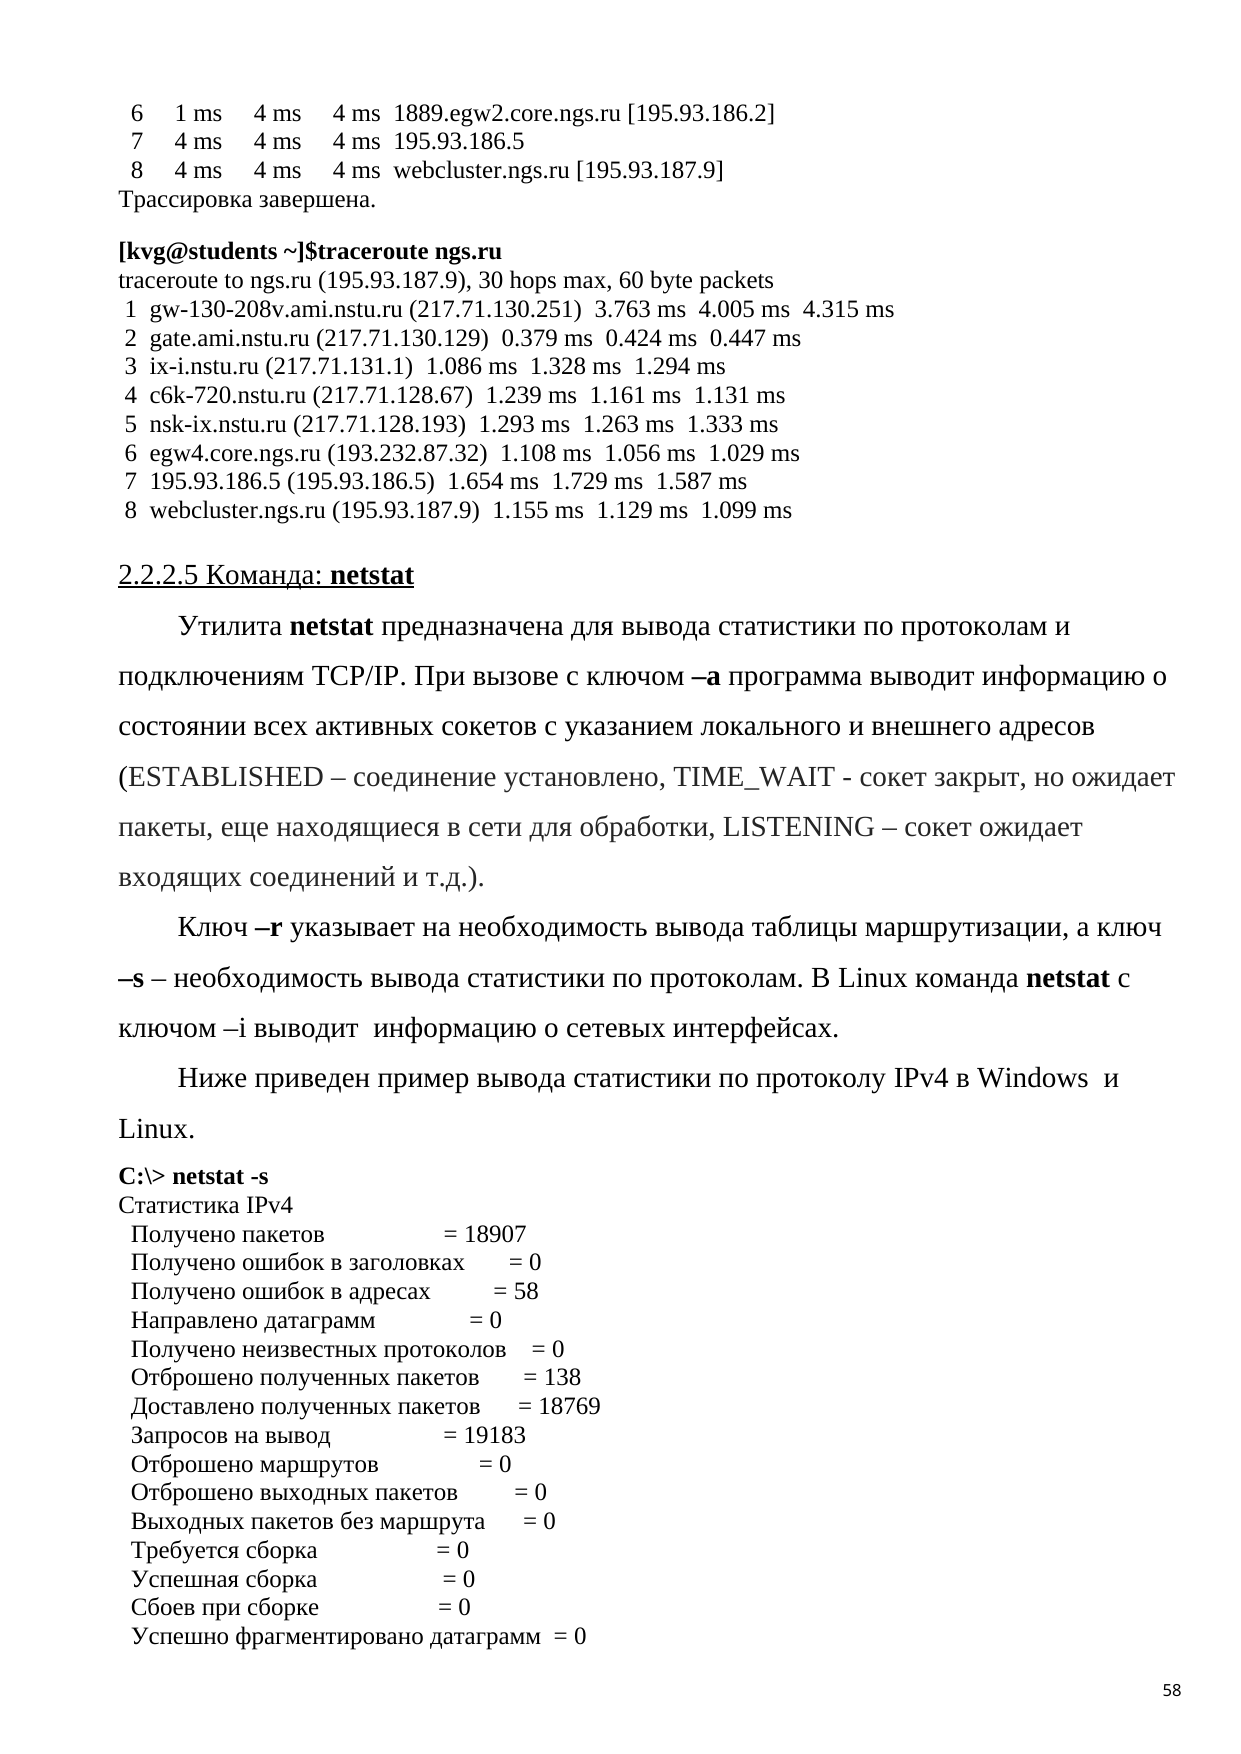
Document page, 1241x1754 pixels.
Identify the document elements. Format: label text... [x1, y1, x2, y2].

text Требуется сборка = 0 [118, 1535, 1181, 1564]
text Успешно фрагментировано датаграмм = 0 [118, 1621, 1181, 1650]
text Отброшено маршрутов = 0 [118, 1449, 1181, 1477]
text Получено неизвестных протоколов = 0 [118, 1334, 1181, 1362]
text 8 webcluster.ngs.ru (195.93.187.9) 1.155 ms 1.129 ms 1.099 ms [118, 495, 1181, 524]
text Отброшено полученных пакетов = 138 [118, 1362, 1181, 1391]
text 1 gw-130-208v.ami.nstu.ru (217.71.130.251) 3.763 ms 4.005 ms 4.315 ms [118, 294, 1181, 323]
text Успешная сборка = 0 [118, 1564, 1181, 1592]
text Запросов на вывод = 19183 [118, 1420, 1181, 1449]
text Получено ошибок в адресах = 58 [118, 1276, 1181, 1305]
text Выходных пакетов без маршрута = 0 [118, 1506, 1181, 1535]
text 6 egw4.core.ngs.ru (193.232.87.32) 1.108 ms 1.056 ms 1.029 ms [118, 438, 1181, 466]
text 5 nsk-ix.nstu.ru (217.71.128.193) 1.293 ms 1.263 ms 1.333 ms [118, 409, 1181, 438]
text Доставлено полученных пакетов = 18769 [118, 1391, 1181, 1420]
text C:\> netstat -s [118, 1161, 1181, 1190]
text Получено ошибок в заголовках = 0 [118, 1247, 1181, 1276]
text Утилита netstat предназначена для вывода статистики по протоколам и подключениям TCP/IP. При вызове с ключом –а программа выводит информацию о состоянии всех активных сокетов с указанием локального и внешнего адресов (ESTABLISHED – соединение установлено, TIME_WAIT - сокет закрыт, но ожидает пакеты, еще находящиеся в сети для обработки, LISTENING – сокет ожидает входящих соединений и т.д.). [118, 608, 1181, 893]
text 7 195.93.186.5 (195.93.186.5) 1.654 ms 1.729 ms 1.587 ms [118, 466, 1181, 495]
text [kvg@students ~]$traceroute ngs.ru [118, 236, 1181, 265]
text Ниже приведен пример вывода статистики по протоколу IPv4 в Windows и Linux. [118, 1061, 1181, 1144]
text 2.2.2.5 Команда: netstat [118, 557, 1181, 591]
text 4 c6k-720.nstu.ru (217.71.128.67) 1.239 ms 1.161 ms 1.131 ms [118, 380, 1181, 409]
text Сбоев при сборке = 0 [118, 1592, 1181, 1621]
text 2 gate.ami.nstu.ru (217.71.130.129) 0.379 ms 0.424 ms 0.447 ms [118, 323, 1181, 351]
text traceroute to ngs.ru (195.93.187.9), 30 hops max, 60 byte packets [118, 265, 1181, 294]
text Отброшено выходных пакетов = 0 [118, 1477, 1181, 1506]
text Получено пакетов = 18907 [118, 1219, 1181, 1247]
text 3 ix-i.nstu.ru (217.71.131.1) 1.086 ms 1.328 ms 1.294 ms [118, 351, 1181, 380]
text Направлено датаграмм = 0 [118, 1305, 1181, 1334]
text Ключ –r указывает на необходимость вывода таблицы маршрутизации, а ключ –s – необходимость вывода статистики по протоколам. В Linux команда netstat с ключом –i выводит информацию о сетевых интерфейсах. [118, 909, 1181, 1044]
text Статистика IPv4 [118, 1190, 1181, 1219]
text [118, 98, 1181, 236]
